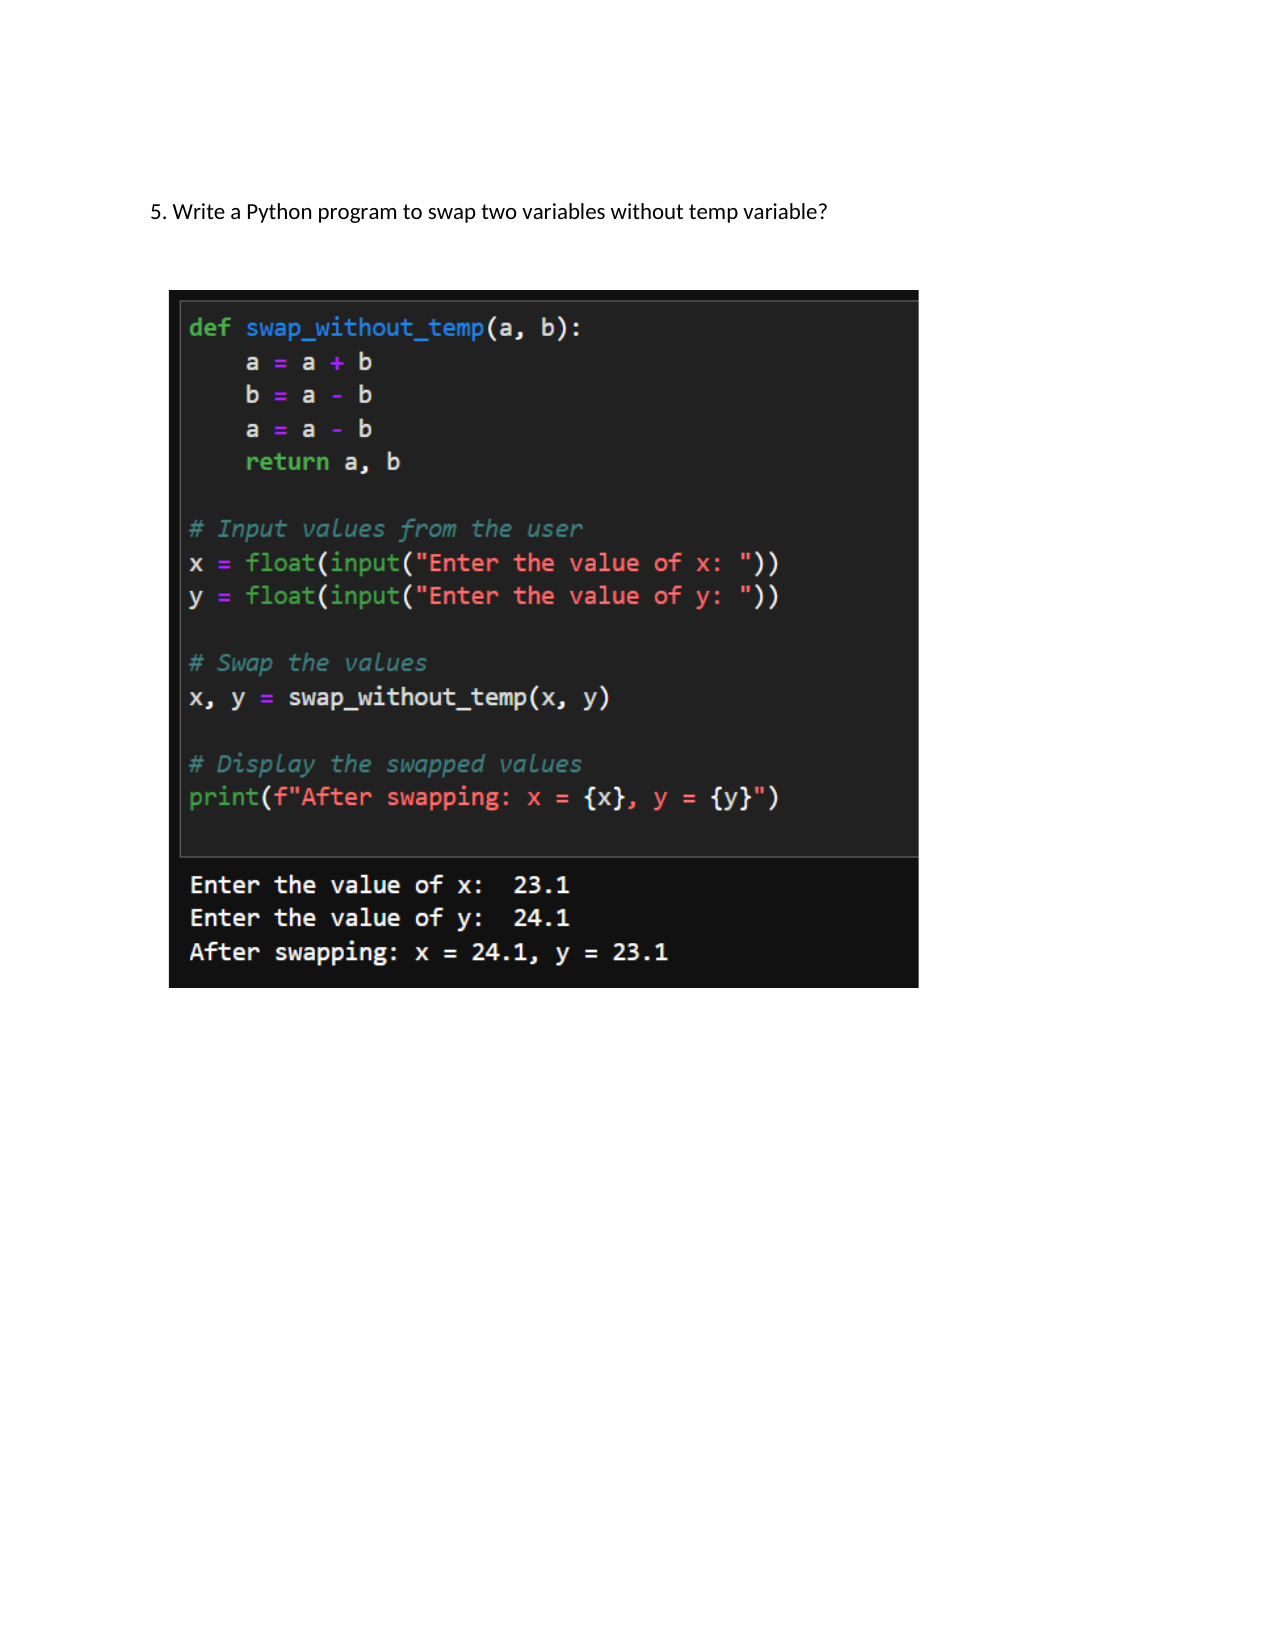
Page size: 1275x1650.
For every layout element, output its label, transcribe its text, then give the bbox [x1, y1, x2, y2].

text 5. Write a Python program to swap two variables without temp variable? [150, 197, 1125, 225]
